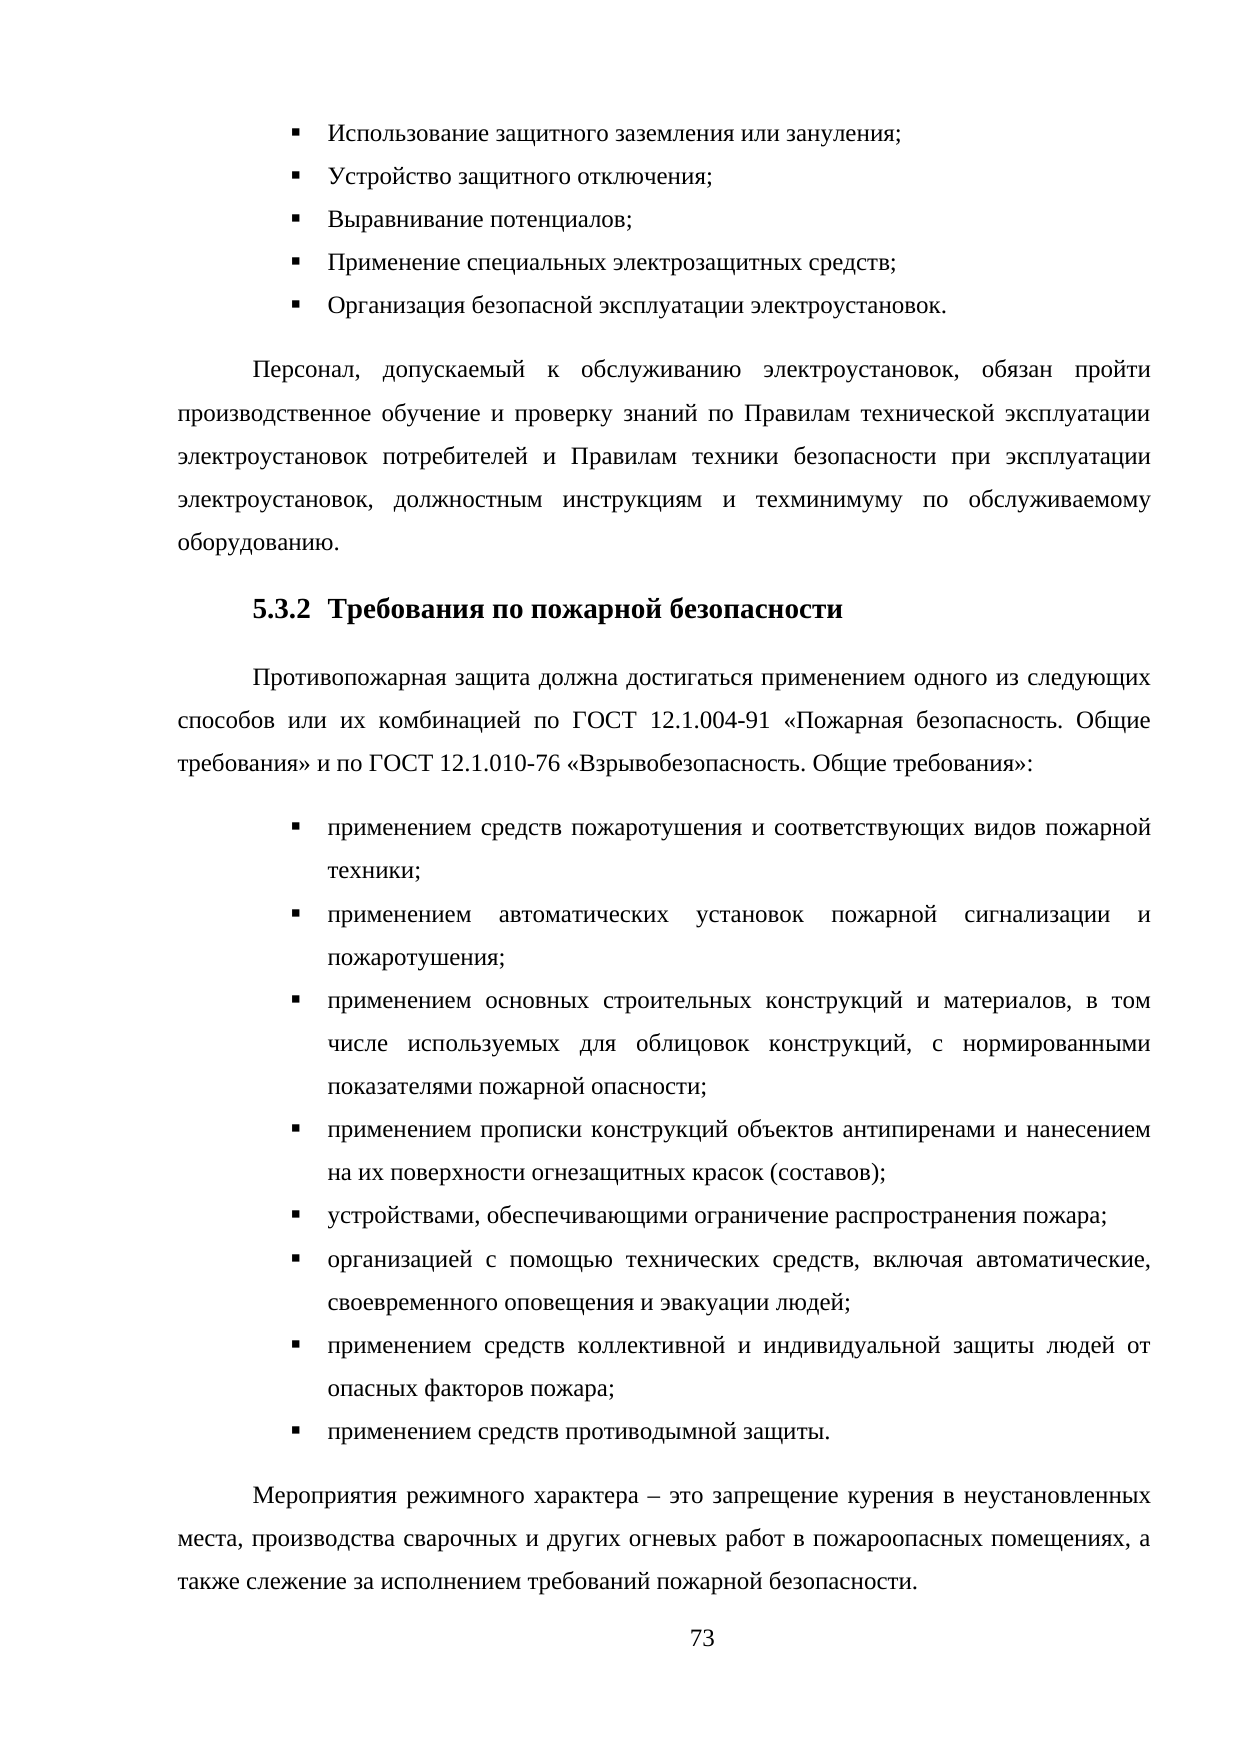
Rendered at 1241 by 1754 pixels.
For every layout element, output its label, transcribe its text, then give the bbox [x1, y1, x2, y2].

list Использование защитного заземления или зануления; [290, 118, 1152, 147]
text Противопожарная защита должна достигаться применением одного из следующих способов или их комбинацией по ГОСТ 12.1.004-91 «Пожарная безопасность. Общие требования» и по ГОСТ 12.1.010-76 «Взрывобезопасность. Общие требования»: [177, 662, 1152, 777]
list устройствами, обеспечивающими ограничение распространения пожара; [290, 1201, 1152, 1229]
text Персонал, допускаемый к обслуживанию электроустановок, обязан пройти производственное обучение и проверку знаний по Правилам технической эксплуатации электроустановок потребителей и Правилам техники безопасности при эксплуатации электроустановок, должностным инструкциям и техминимуму по обслуживаемому оборудованию. [177, 354, 1152, 556]
list применением прописки конструкций объектов антипиренами и нанесением на их поверхности огнезащитных красок (составов); [290, 1114, 1152, 1186]
list применением средств коллективной и индивидуальной защиты людей от опасных факторов пожара; [290, 1330, 1152, 1402]
list Устройство защитного отключения; [290, 161, 1152, 190]
text Мероприятия режимного характера – это запрещение курения в неустановленных места, производства сварочных и других огневых работ в пожароопасных помещениях, а также слежение за исполнением требований пожарной безопасности. [177, 1480, 1152, 1595]
subtitle Требования по пожарной безопасности [177, 591, 1152, 624]
list организацией с помощью технических средств, включая автоматические, своевременного оповещения и эвакуации людей; [290, 1244, 1152, 1316]
list применением основных строительных конструкций и материалов, в том числе используемых для облицовок конструкций, с нормированными показателями пожарной опасности; [290, 985, 1152, 1100]
list применением средств пожаротушения и соответствующих видов пожарной техники; [290, 812, 1152, 884]
list применением автоматических установок пожарной сигнализации и пожаротушения; [290, 899, 1152, 971]
list Применение специальных электрозащитных средств; [290, 247, 1152, 276]
list Выравнивание потенциалов; [290, 204, 1152, 233]
list применением средств противодымной защиты. [290, 1416, 1152, 1445]
list Организация безопасной эксплуатации электроустановок. [290, 291, 1152, 319]
